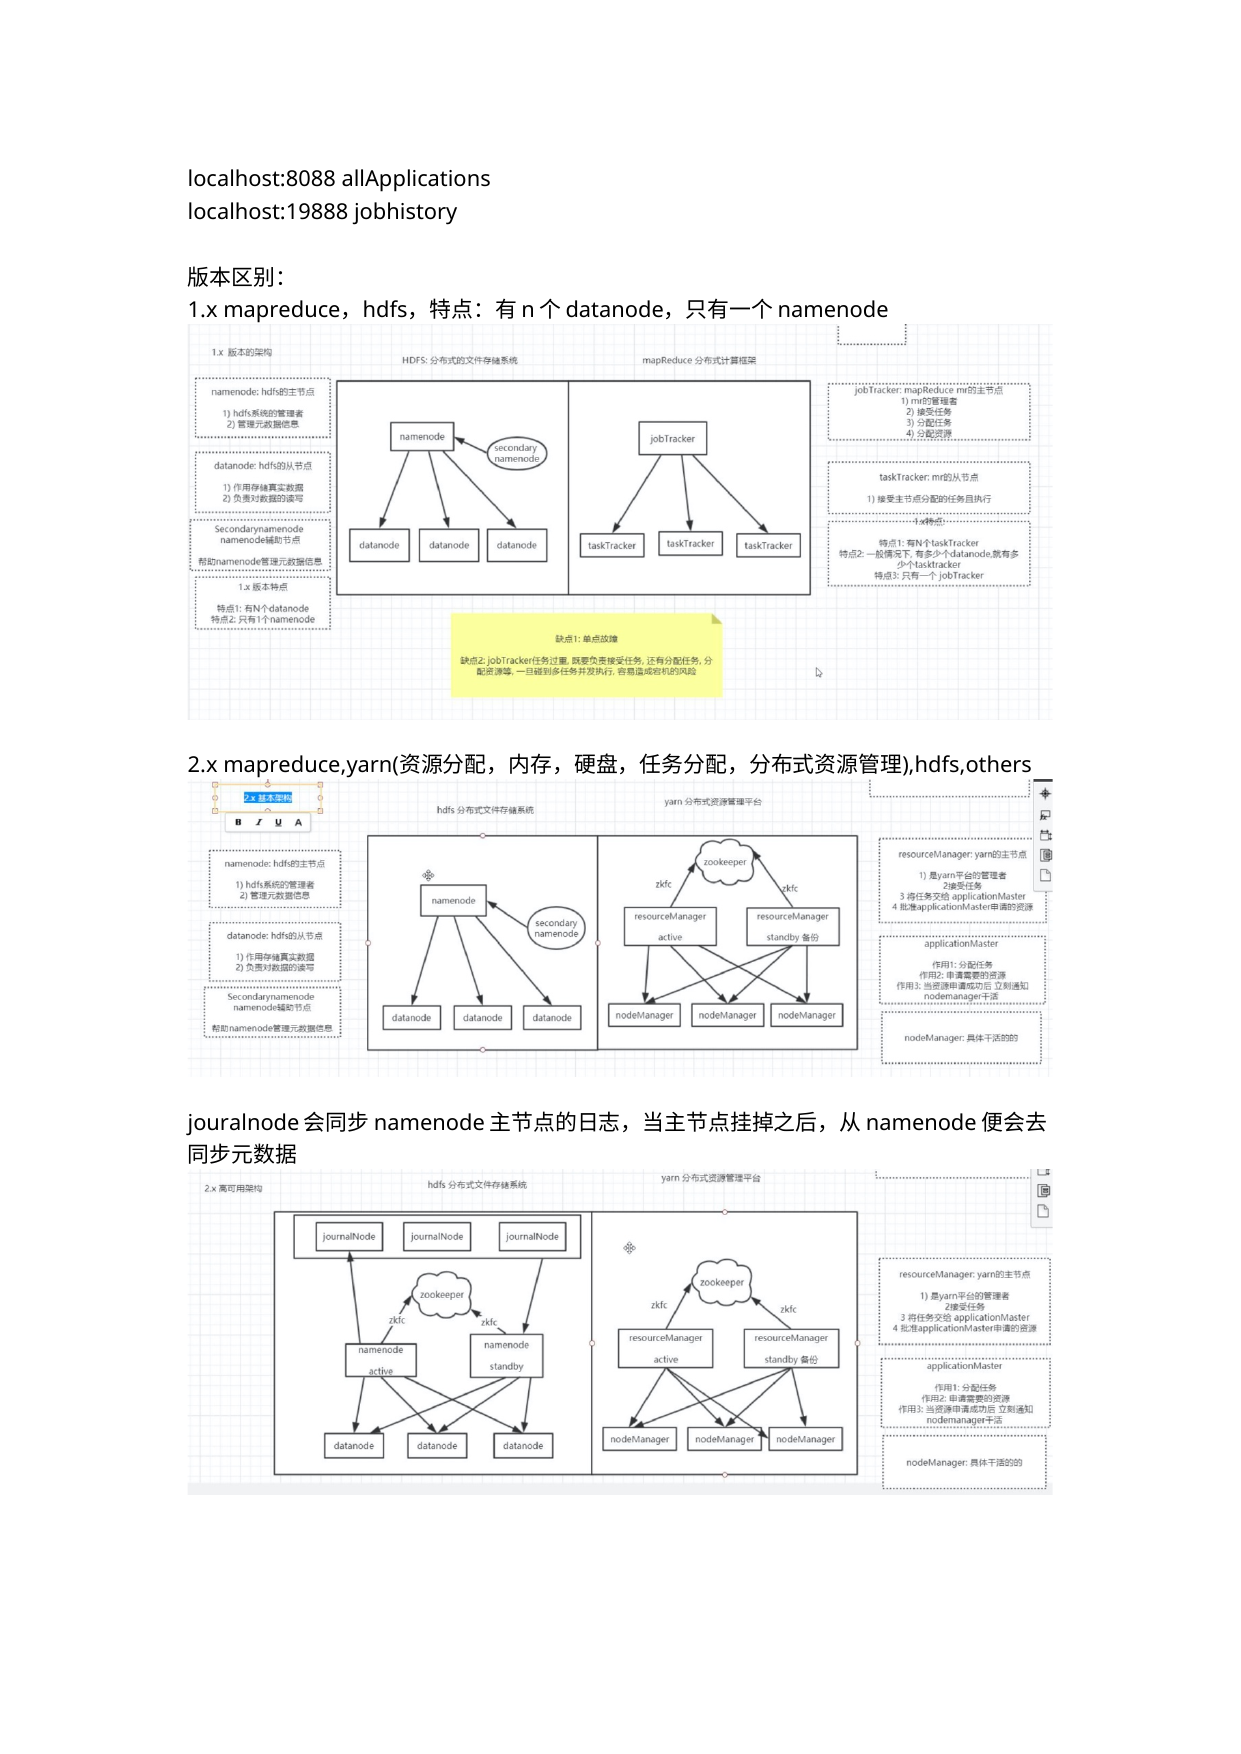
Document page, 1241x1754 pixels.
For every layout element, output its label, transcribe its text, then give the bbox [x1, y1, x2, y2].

text localhost:8088 allApplications [187, 162, 1053, 194]
text 2.x mapreduce,yarn(资源分配，内存，硬盘，任务分配，分布式资源管理),hdfs,others [187, 747, 1053, 779]
picture [187, 1169, 1053, 1495]
picture [187, 779, 1053, 1077]
text jouralnode会同步namenode主节点的日志，当主节点挂掉之后，从namenode便会去同步元数据 [187, 1104, 1053, 1169]
text 1.x mapreduce，hdfs，特点：有n个datanode，只有一个namenode [187, 292, 1053, 324]
picture [187, 324, 1053, 720]
text 版本区别： [187, 259, 1053, 292]
text localhost:19888 jobhistory [187, 194, 1053, 227]
